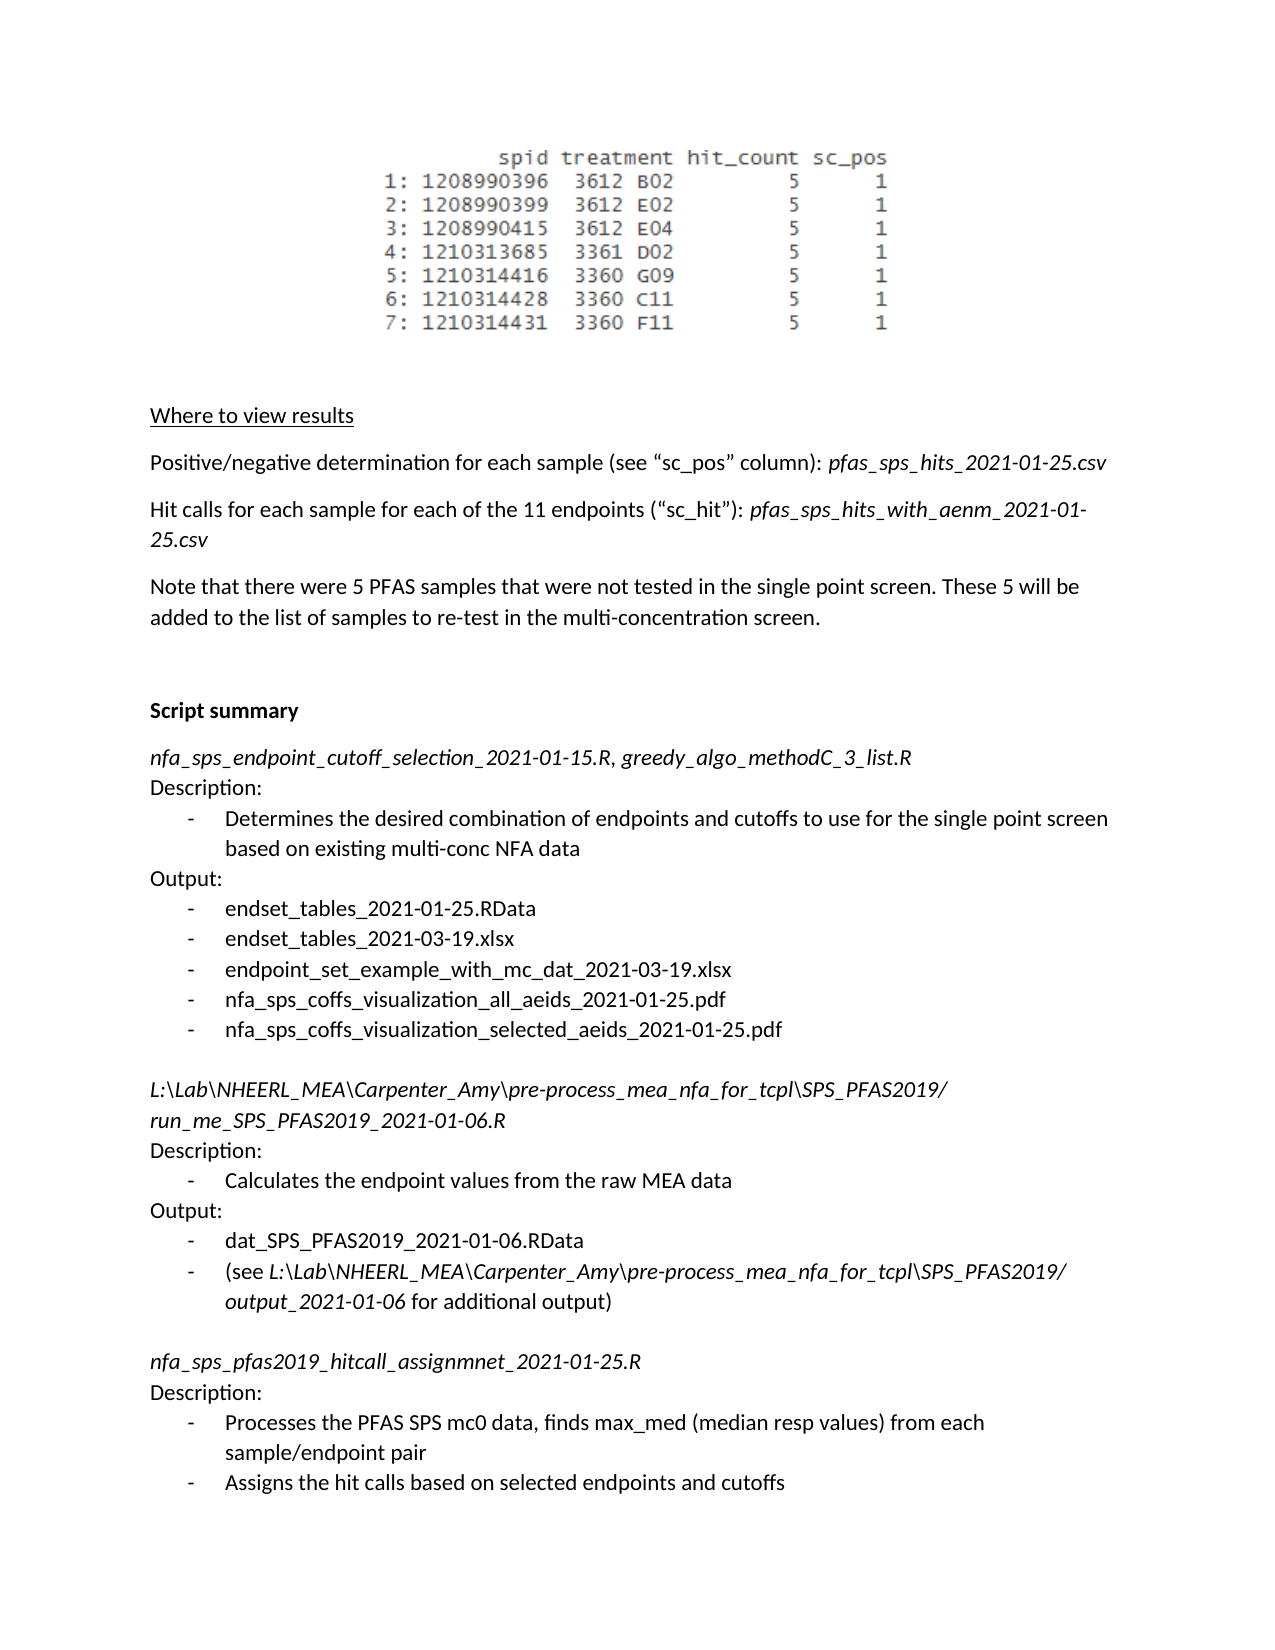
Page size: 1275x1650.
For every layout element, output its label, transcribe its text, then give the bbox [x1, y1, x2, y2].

text Script summary [150, 696, 1125, 724]
list Assigns the hit calls based on selected endpoints and cutoffs [187, 1468, 1125, 1496]
list nfa_sps_coffs_visualization_all_aeids_2021-01-25.pdf [187, 985, 1125, 1013]
text nfa_sps_pfas2019_hitcall_assignmnet_2021-01-25.R [150, 1347, 1125, 1376]
list endset_tables_2021-01-25.RData [187, 894, 1125, 922]
list Processes the PFAS SPS mc0 data, finds max_med (median resp values) from each sample/endpoint pair [187, 1408, 1125, 1466]
picture [379, 150, 896, 336]
list Determines the desired combination of endpoints and cutoffs to use for the single point screen based on existing multi-conc NFA data [187, 804, 1125, 862]
list Calculates the endpoint values from the raw MEA data [187, 1166, 1125, 1194]
text Description: [150, 1378, 1125, 1406]
list (see L:\Lab\NHEERL_MEA\Carpenter_Amy\pre-process_mea_nfa_for_tcpl\SPS_PFAS2019/output_2021-01-06 for additional output) [187, 1257, 1125, 1315]
text Note that there were 5 PFAS samples that were not tested in the single point screen. These 5 will be added to the list of samples to re-test in the multi-concentration screen. [150, 572, 1125, 631]
text Positive/negative determination for each sample (see “sc_pos” column): pfas_sps_hits_2021-01-25.csv [150, 448, 1125, 477]
list dat_SPS_PFAS2019_2021-01-06.RData [187, 1227, 1125, 1255]
text Hit calls for each sample for each of the 11 endpoints (“sc_hit”): pfas_sps_hits_with_aenm_2021-01-25.csv [150, 495, 1125, 554]
text Output: [150, 1196, 1125, 1224]
text Output: [150, 864, 1125, 892]
list nfa_sps_coffs_visualization_selected_aeids_2021-01-25.pdf [187, 1015, 1125, 1043]
text Description: [150, 773, 1125, 802]
list endset_tables_2021-03-19.xlsx [187, 924, 1125, 953]
text L:\Lab\NHEERL_MEA\Carpenter_Amy\pre-process_mea_nfa_for_tcpl\SPS_PFAS2019/run_me_SPS_PFAS2019_2021-01-06.R [150, 1076, 1125, 1134]
list endpoint_set_example_with_mc_dat_2021-03-19.xlsx [187, 955, 1125, 983]
text Where to view results [150, 402, 1125, 430]
text Description: [150, 1136, 1125, 1164]
text nfa_sps_endpoint_cutoff_selection_2021-01-15.R, greedy_algo_methodC_3_list.R [150, 743, 1125, 771]
